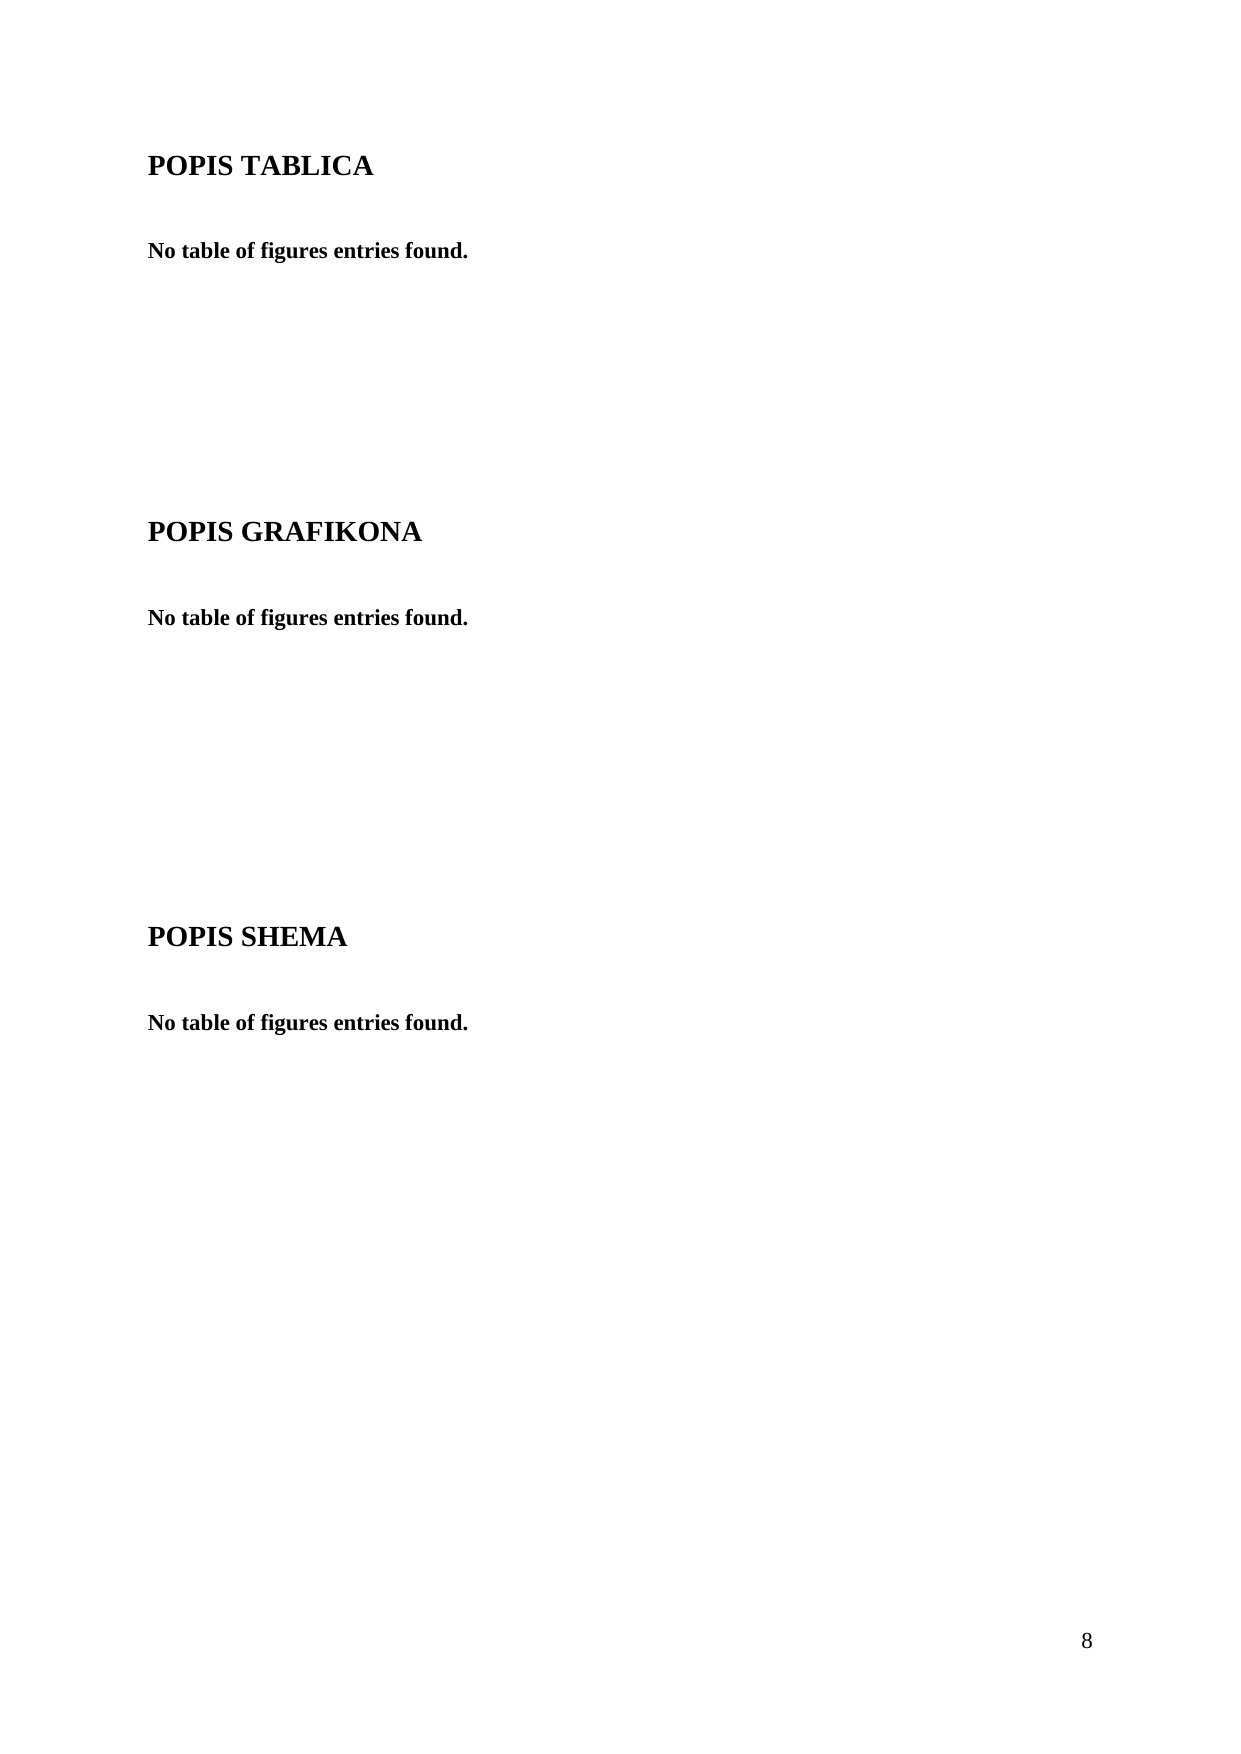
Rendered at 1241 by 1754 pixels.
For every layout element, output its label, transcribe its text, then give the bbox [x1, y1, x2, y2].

subtitle POPIS GRAFIKONA [148, 514, 1093, 547]
subtitle POPIS SHEMA [148, 919, 1093, 953]
text No table of figures entries found. [148, 603, 1093, 630]
text No table of figures entries found. [148, 237, 1093, 264]
subtitle POPIS TABLICA [148, 148, 1093, 181]
text No table of figures entries found. [148, 1009, 1093, 1036]
